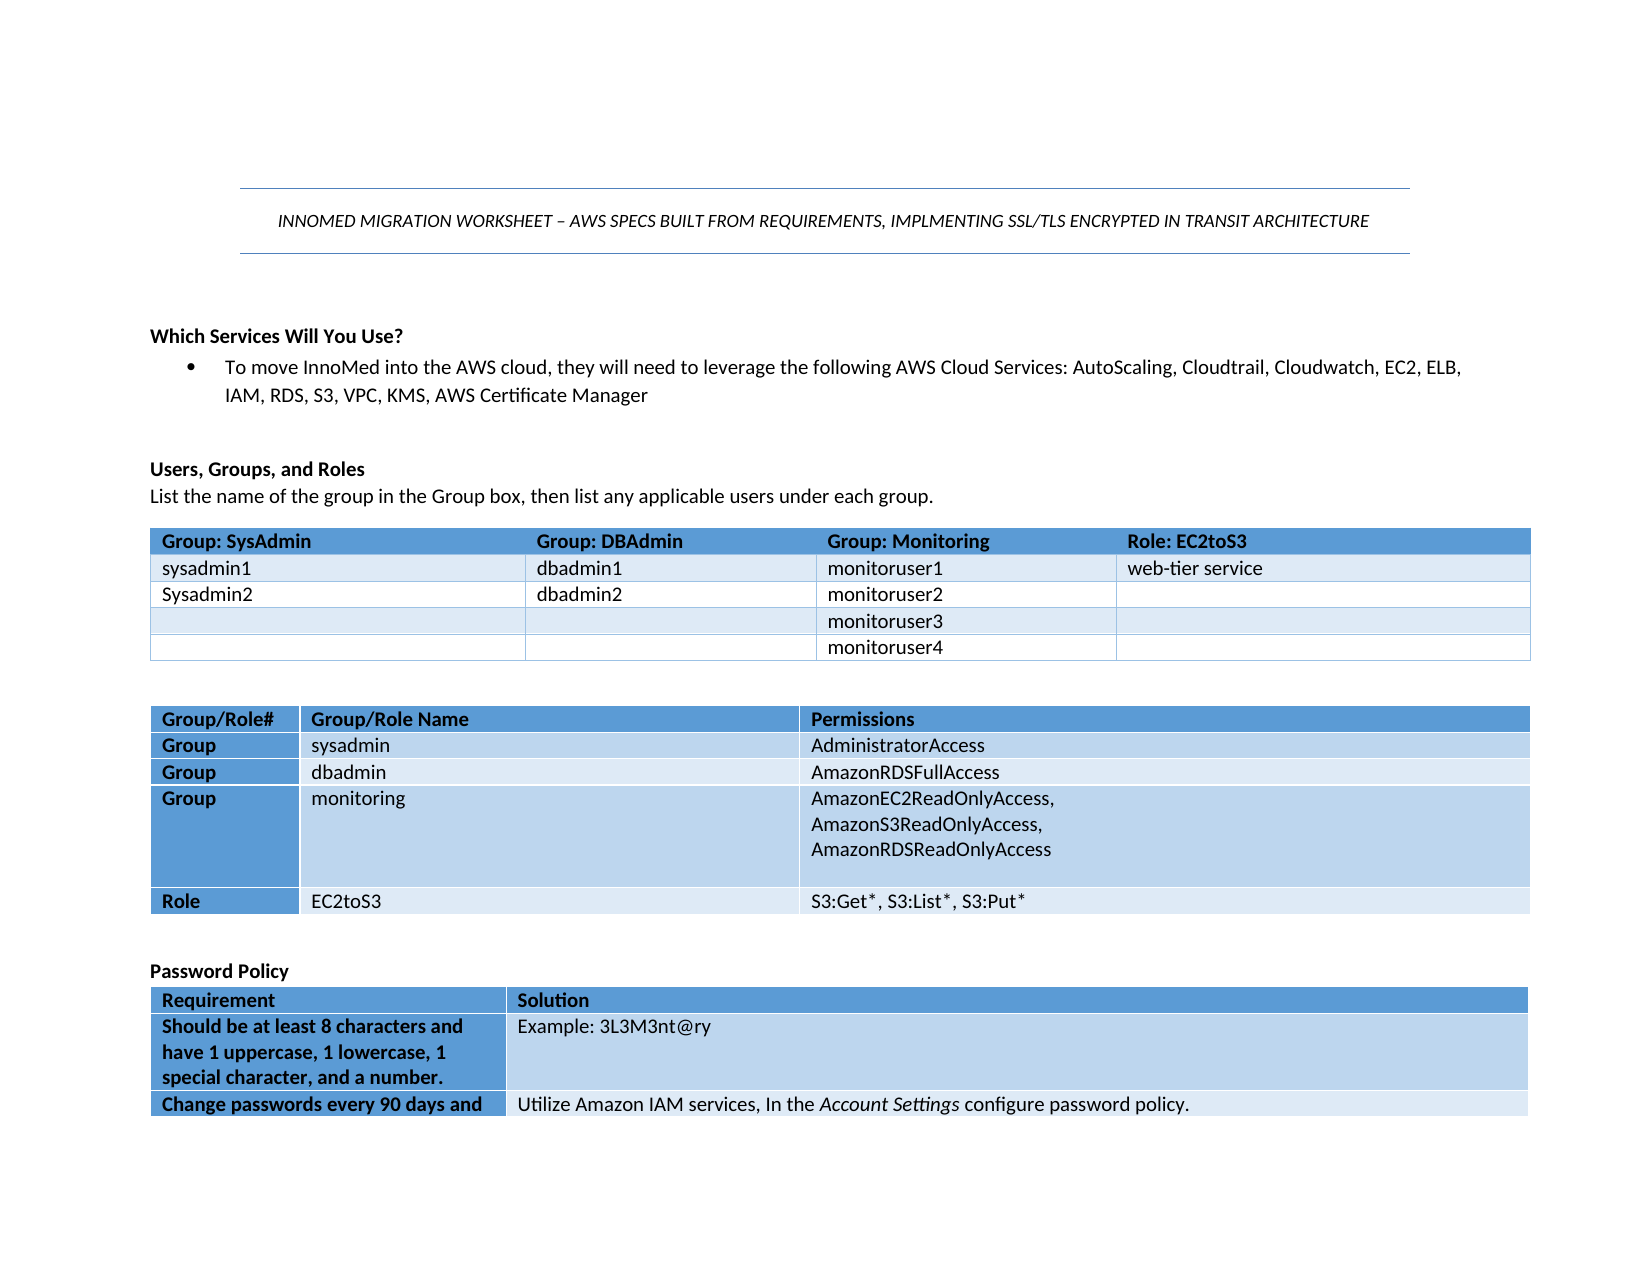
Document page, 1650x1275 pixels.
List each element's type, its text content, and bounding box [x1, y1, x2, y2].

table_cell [151, 1091, 506, 1116]
table_cell [151, 608, 525, 633]
subtitle To move InnoMed into the AWS cloud, they will need to leverage the following AWS Cloud Services: AutoScaling, Cloudtrail, Cloudwatch, EC2, ELB, IAM, RDS, S3, VPC, KMS, AWS Certificate Manager [187, 354, 1500, 407]
table_cell [1117, 635, 1530, 660]
table_cell [526, 608, 816, 633]
table_cell AmazonEC2ReadOnlyAccess, AmazonS3ReadOnlyAccess, AmazonRDSReadOnlyAccess [800, 786, 1530, 887]
table_cell monitoruser1 [817, 555, 1116, 581]
table_cell Sysadmin2 [151, 582, 525, 607]
table_cell [526, 635, 816, 660]
table_cell monitoruser4 [817, 635, 1116, 660]
table_cell monitoruser2 [817, 582, 1116, 607]
table_cell dbadmin2 [526, 582, 816, 607]
text INNOMED MIGRATION WORKSHEET – AWS SPECS BUILT FROM REQUIREMENTS, IMPLMENTING SSL/TLS ENCRYPTED IN TRANSIT ARCHITECTURE [240, 189, 1410, 253]
text List the name of the group in the Group box, then list any applicable users under each group. [150, 484, 1500, 509]
table_header Role: EC2toS3 [1117, 529, 1530, 554]
table_cell [1117, 582, 1530, 607]
table_cell monitoring [301, 786, 799, 887]
table_header Group: Monitoring [817, 529, 1116, 554]
subtitle Password Policy [150, 959, 1500, 984]
table_cell sysadmin1 [151, 555, 525, 581]
table_header Group/Role Name [301, 706, 799, 732]
table_header Group: SysAdmin [151, 529, 525, 554]
table_cell [151, 635, 525, 660]
table_cell Example: 3L3M3nt@ry [507, 1014, 1528, 1090]
table_cell S3:Get*, S3:List*, S3:Put* [800, 888, 1530, 914]
table_header Group/Role# [151, 706, 299, 732]
table_cell Group [151, 733, 299, 758]
table_header Solution [507, 987, 1528, 1013]
table_cell monitoruser3 [817, 608, 1116, 633]
table_cell [1117, 608, 1530, 633]
table_cell dbadmin [301, 759, 799, 784]
table_cell Role [151, 888, 299, 914]
table_cell Group [151, 759, 299, 784]
table_cell dbadmin1 [526, 555, 816, 581]
table_cell AmazonRDSFullAccess [800, 759, 1530, 784]
table_cell sysadmin [301, 733, 799, 758]
table_cell web-tier service [1117, 555, 1530, 581]
table_header Requirement [151, 987, 506, 1013]
subtitle Which Services Will You Use? [150, 323, 1500, 348]
table_cell AdministratorAccess [800, 733, 1530, 758]
table_header Group: DBAdmin [526, 529, 816, 554]
subtitle Users, Groups, and Roles [150, 456, 1500, 482]
table_cell Should be at least 8 characters and have 1 uppercase, 1 lowercase, 1 special character, and a number. [151, 1014, 506, 1090]
table_cell EC2toS3 [301, 888, 799, 914]
table_cell Group [151, 786, 299, 887]
table_header Permissions [800, 706, 1530, 732]
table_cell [507, 1091, 1528, 1116]
